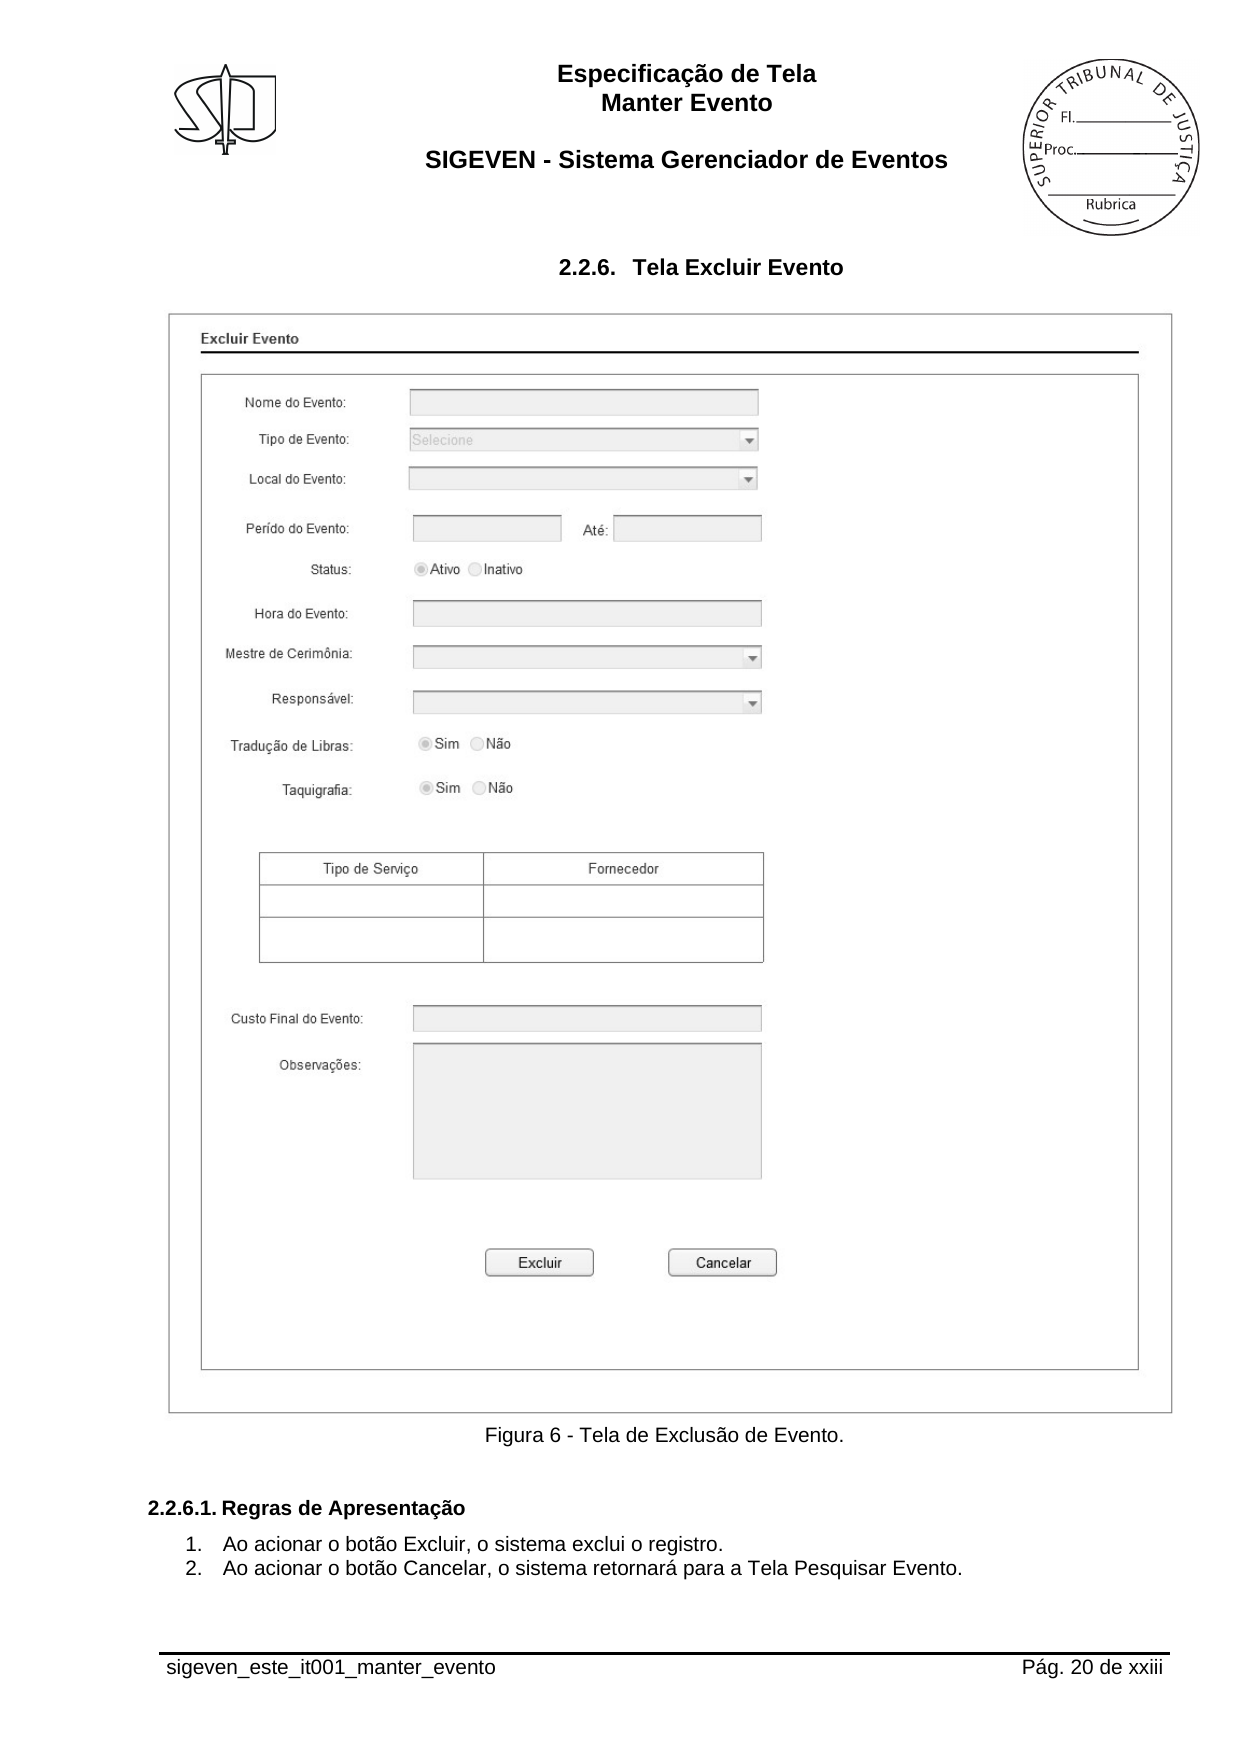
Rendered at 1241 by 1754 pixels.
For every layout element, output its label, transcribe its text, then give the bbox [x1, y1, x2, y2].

picture [147, 292, 1182, 1423]
text Figura 6 - Tela de Exclusão de Evento. [148, 1423, 1181, 1446]
subtitle Regras de Apresentação [148, 1495, 1181, 1519]
list Ao acionar o botão Excluir, o sistema exclui o registro. [185, 1532, 1181, 1556]
picture [1022, 59, 1200, 236]
text Tela Excluir Evento [221, 254, 1181, 280]
list Ao acionar o botão Cancelar, o sistema retornará para a Tela Pesquisar Evento. [185, 1556, 1181, 1580]
